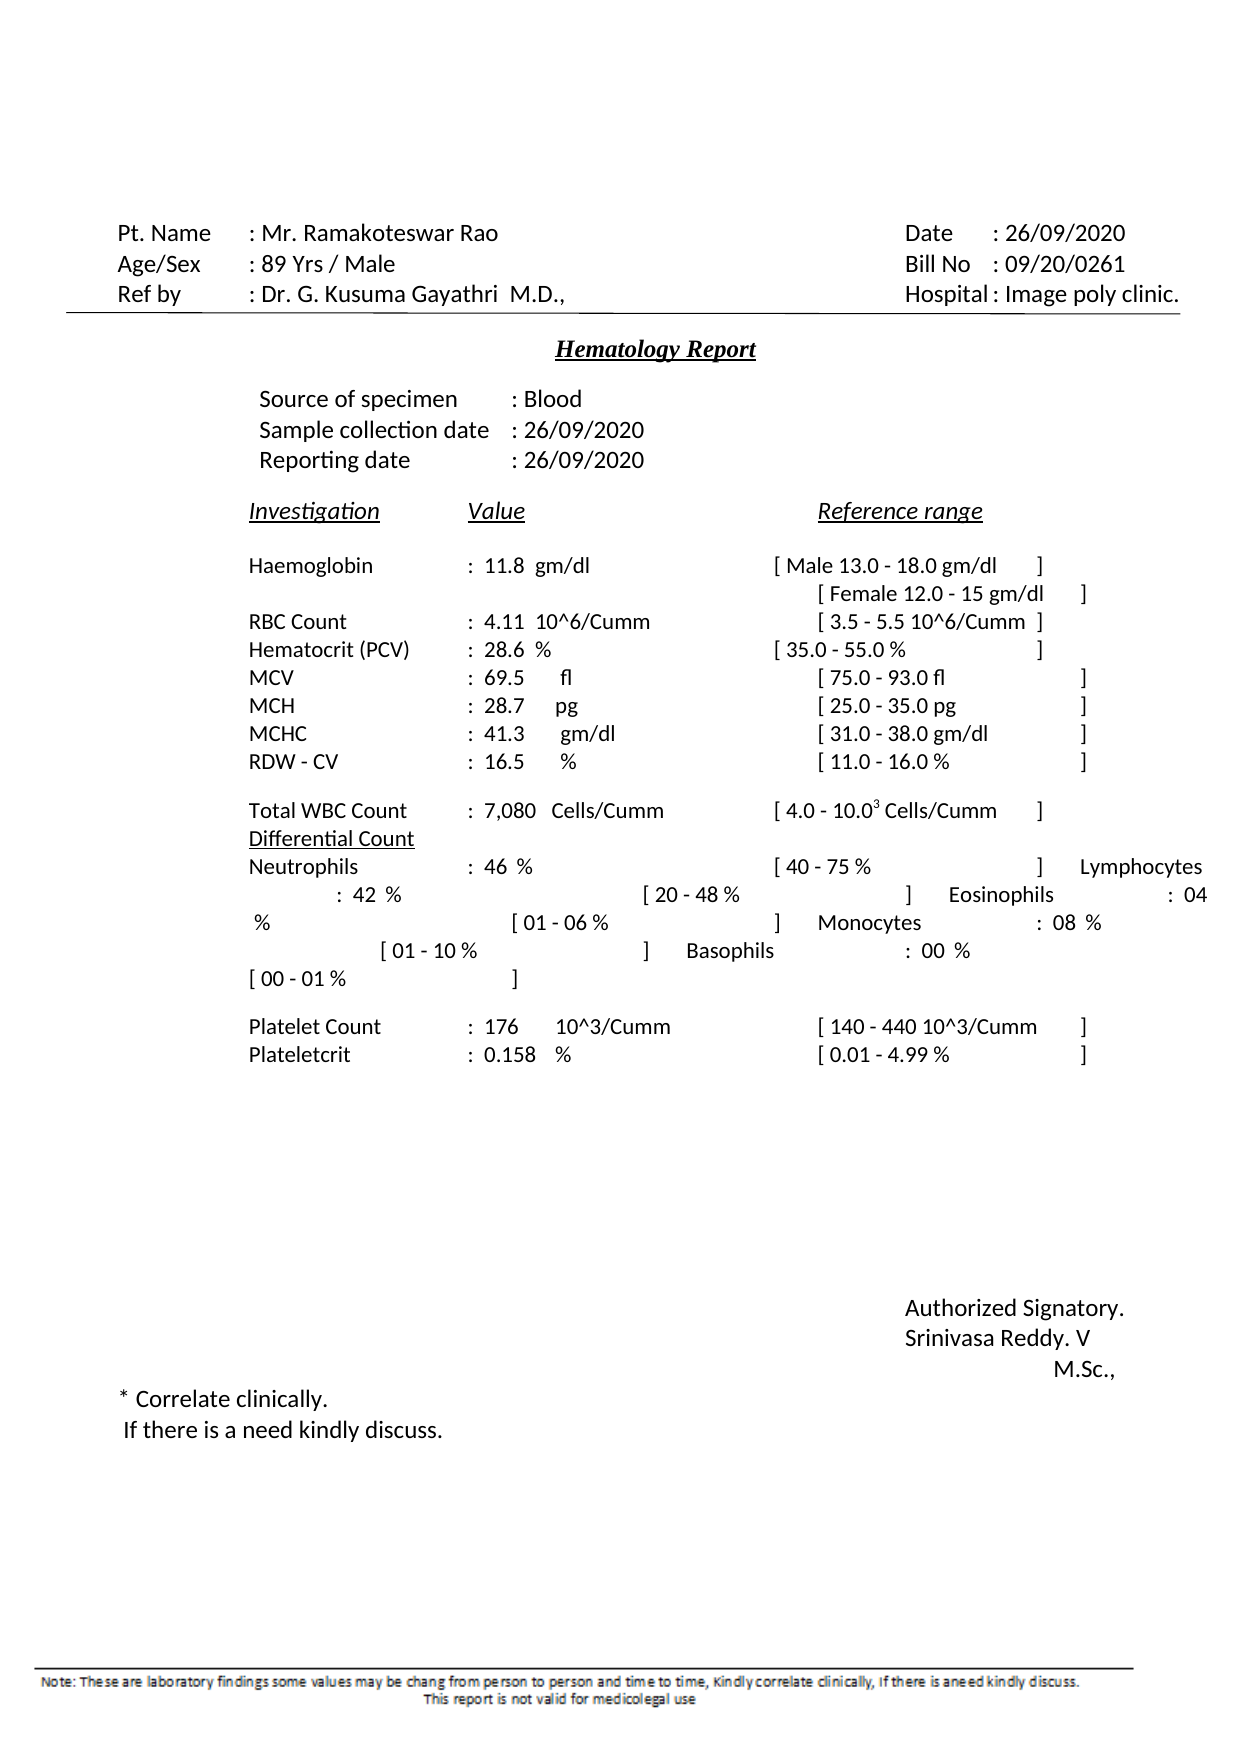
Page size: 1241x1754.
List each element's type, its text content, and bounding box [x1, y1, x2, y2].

text [ Female 12.0 - 15 gm/dl ] [774, 579, 1210, 607]
text Plateletcrit : 0.158 % [ 0.01 - 4.99 % ] [205, 1040, 1210, 1068]
text MCHC : 41.3 gm/dl [ 31.0 - 38.0 gm/dl ] [205, 719, 1210, 747]
text Reporting date : 26/09/2020 [259, 444, 1210, 475]
text M.Sc., [992, 1353, 1210, 1384]
text RBC Count : 4.11 10^6/Cumm [ 3.5 - 5.5 10^6/Cumm ] [205, 607, 1210, 635]
text Platelet Count : 176 10^3/Cumm [ 140 - 440 10^3/Cumm ] [205, 1012, 1210, 1040]
text Haemoglobin : 11.8 gm/dl [ Male 13.0 - 18.0 gm/dl ] [205, 551, 1210, 579]
text Source of specimen : Blood [259, 383, 1210, 414]
text Differential Count [205, 824, 1210, 852]
text Hematocrit (PCV) : 28.6 % [ 35.0 - 55.0 % ] [205, 635, 1210, 663]
text Hematology Report [511, 334, 1210, 363]
text MCH : 28.7 pg [ 25.0 - 35.0 pg ] [205, 691, 1210, 719]
text Neutrophils : 46 % [ 40 - 75 % ] Lymphocytes : 42 % [ 20 - 48 % ] Eosinophils : 04 % [ 01 - 06 % ] Monocytes : 08 % [ 01 - 10 % ] Basophils : 00 % [ 00 - 01 % ] [205, 852, 1210, 992]
text RDW - CV : 16.5 % [ 11.0 - 16.0 % ] [205, 747, 1210, 776]
text Pt. Name : Mr. Ramakoteswar Rao Date : 26/09/2020 [74, 217, 1210, 248]
text If there is a need kindly discuss. [74, 1414, 1210, 1445]
text Age/Sex : 89 Yrs / Male Bill No : 09/20/0261 [74, 248, 1210, 278]
text Authorized Signatory. [905, 1292, 1210, 1323]
text Sample collection date : 26/09/2020 [259, 414, 1210, 444]
text MCV : 69.5 fl [ 75.0 - 93.0 fl ] [205, 663, 1210, 691]
picture [30, 1665, 1137, 1709]
text * Correlate clinically. [74, 1384, 1210, 1414]
text Ref by : Dr. G. Kusuma Gayathri M.D., Hospital : Image poly clinic. [74, 278, 1210, 309]
text Srinivasa Reddy. V [861, 1323, 1210, 1353]
text Investigation Value Reference range [205, 495, 1210, 526]
text Total WBC Count : 7,080 Cells/Cumm [ 4.0 - 10.03 Cells/Cumm ] [205, 796, 1210, 824]
